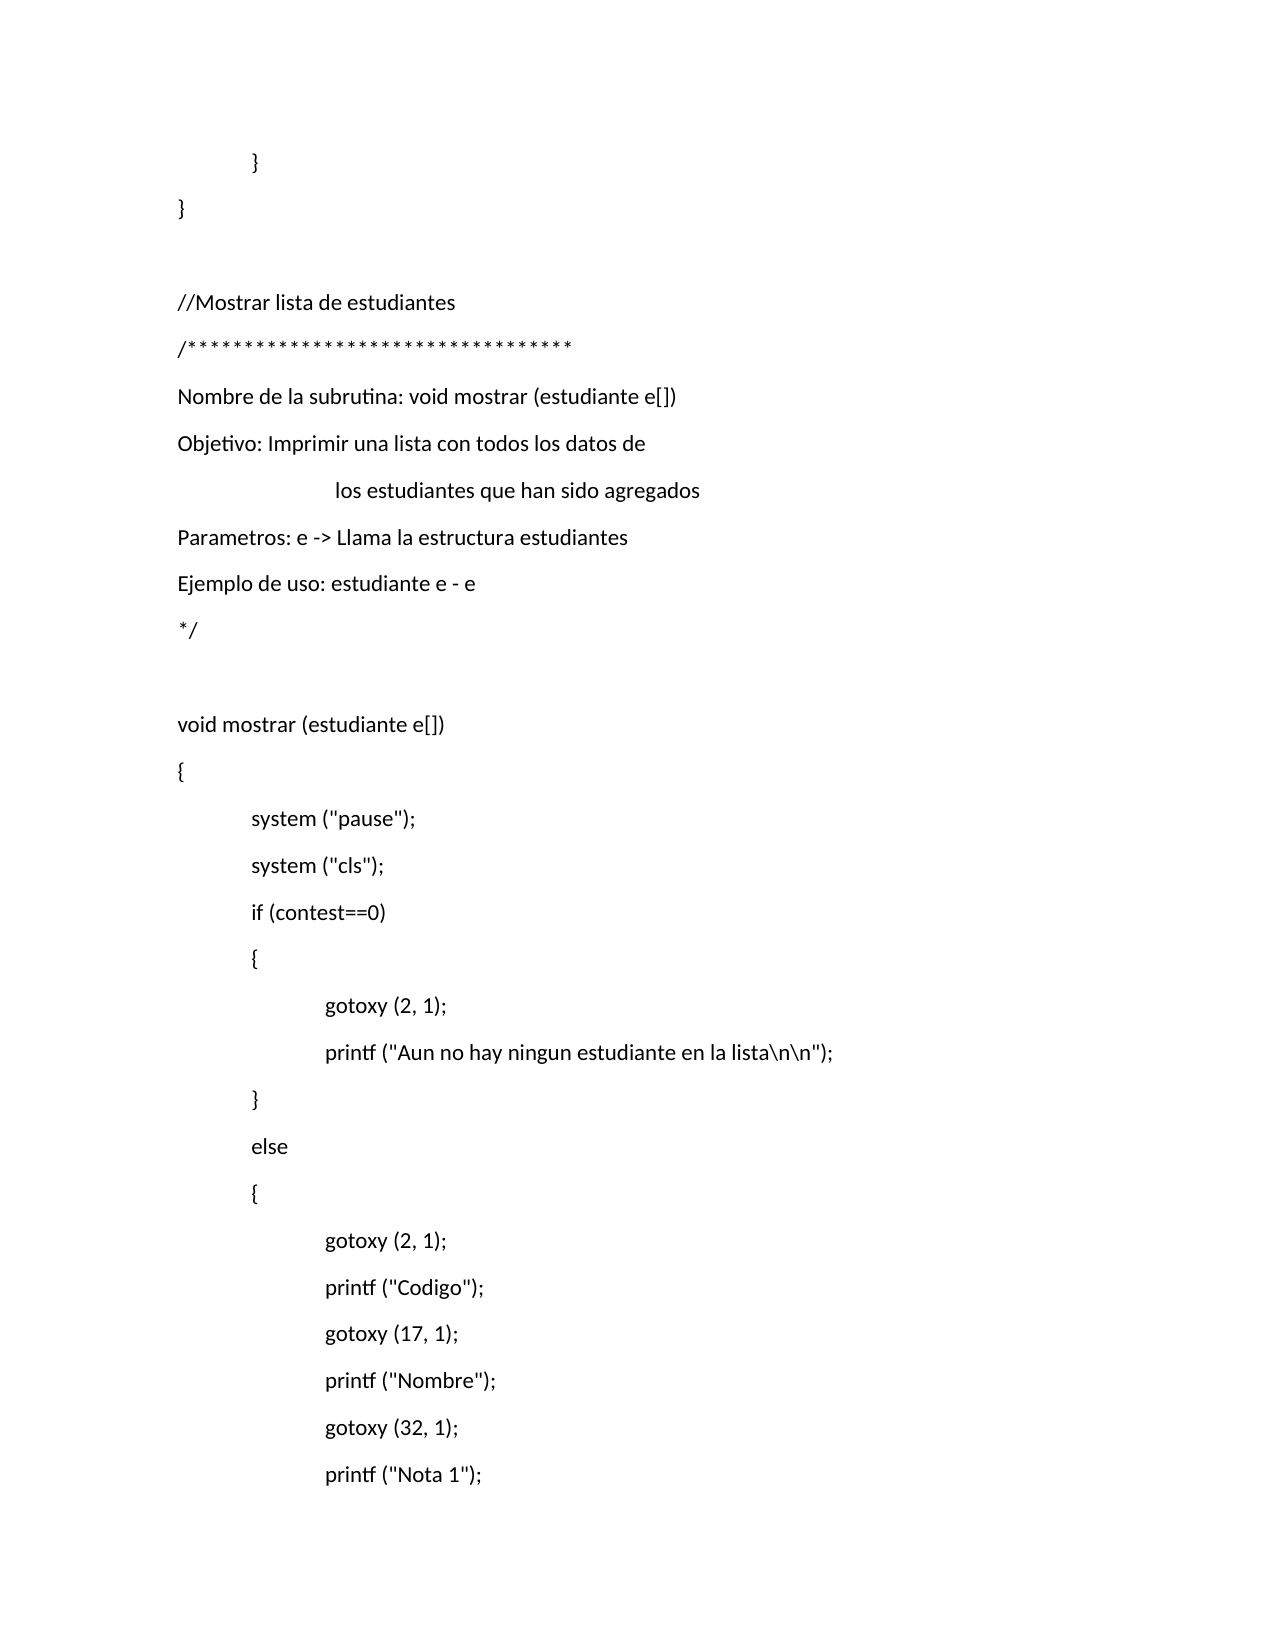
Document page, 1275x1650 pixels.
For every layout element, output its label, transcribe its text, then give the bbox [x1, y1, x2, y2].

text } [177, 1085, 1098, 1113]
text system ("pause"); [177, 804, 1098, 832]
text printf ("Codigo"); [177, 1273, 1098, 1301]
text system ("cls"); [177, 851, 1098, 879]
text { [177, 1179, 1098, 1207]
text if (contest==0) [177, 898, 1098, 926]
text } [177, 148, 1098, 176]
text } [177, 194, 1098, 222]
text Nombre de la subrutina: void mostrar (estudiante e[]) [177, 382, 1098, 410]
text /********************************** [177, 335, 1098, 363]
text printf ("Nombre"); [177, 1366, 1098, 1394]
text { [177, 944, 1098, 972]
text Parametros: e -> Llama la estructura estudiantes [177, 523, 1098, 551]
text gotoxy (32, 1); [177, 1413, 1098, 1441]
text */ [177, 616, 1098, 644]
text gotoxy (2, 1); [177, 1226, 1098, 1254]
text los estudiantes que han sido agregados [177, 476, 1098, 504]
text { [177, 757, 1098, 785]
text void mostrar (estudiante e[]) [177, 710, 1098, 738]
text printf ("Nota 1"); [177, 1460, 1098, 1488]
text gotoxy (17, 1); [177, 1319, 1098, 1347]
text Objetivo: Imprimir una lista con todos los datos de [177, 429, 1098, 457]
text printf ("Aun no hay ningun estudiante en la lista\n\n"); [177, 1038, 1098, 1066]
text //Mostrar lista de estudiantes [177, 288, 1098, 316]
text else [177, 1132, 1098, 1160]
text Ejemplo de uso: estudiante e - e [177, 569, 1098, 597]
text gotoxy (2, 1); [177, 991, 1098, 1019]
